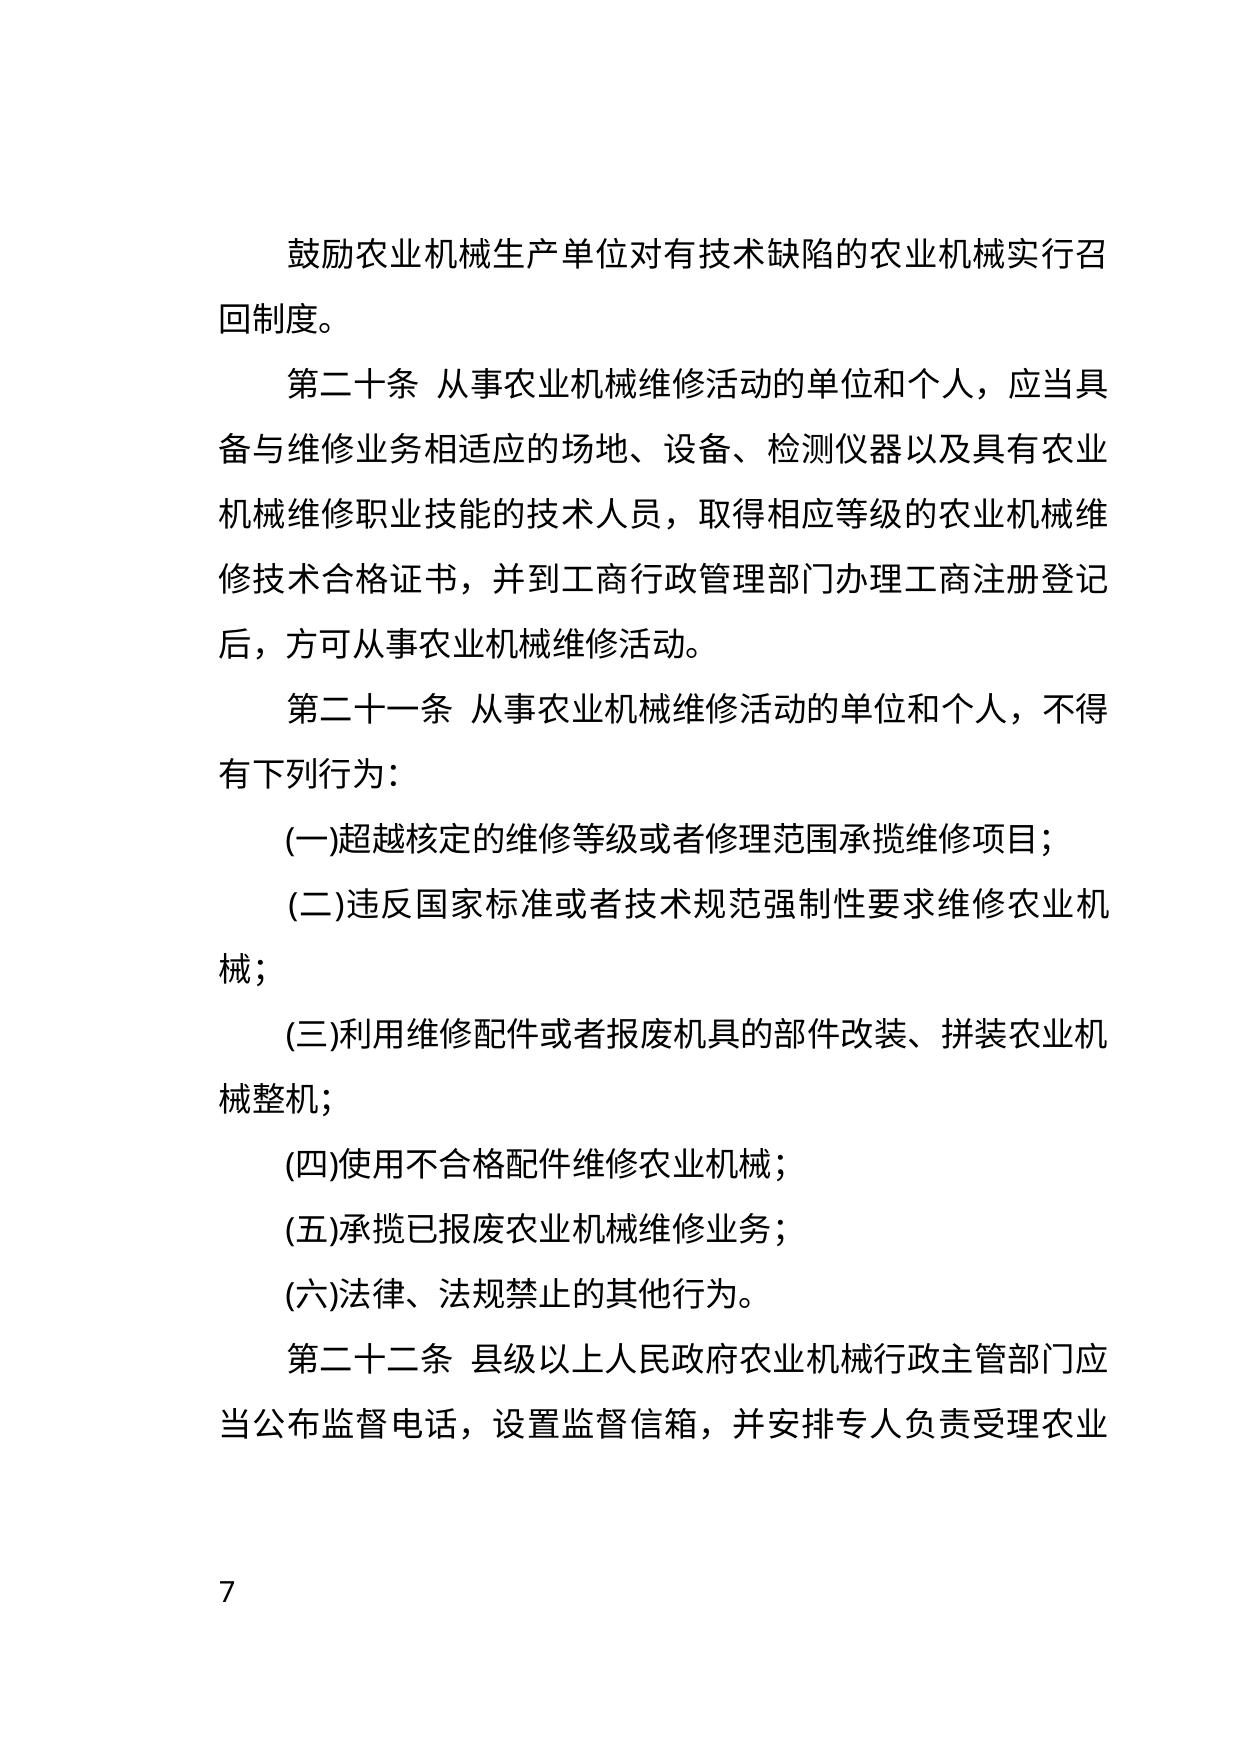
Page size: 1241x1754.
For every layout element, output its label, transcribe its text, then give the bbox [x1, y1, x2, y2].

text (二)违反国家标准或者技术规范强制性要求维修农业机械； [218, 869, 1110, 999]
text (六)法律、法规禁止的其他行为。 [218, 1259, 1110, 1324]
text (四)使用不合格配件维修农业机械； [218, 1129, 1110, 1194]
text (一)超越核定的维修等级或者修理范围承揽维修项目； [218, 804, 1110, 869]
text 第二十条 从事农业机械维修活动的单位和个人，应当具备与维修业务相适应的场地、设备、检测仪器以及具有农业机械维修职业技能的技术人员，取得相应等级的农业机械维修技术合格证书，并到工商行政管理部门办理工商注册登记后，方可从事农业机械维修活动。 [218, 349, 1110, 674]
text (三)利用维修配件或者报废机具的部件改装、拼装农业机械整机； [218, 999, 1110, 1129]
text (五)承揽已报废农业机械维修业务； [218, 1194, 1110, 1259]
text 鼓励农业机械生产单位对有技术缺陷的农业机械实行召回制度。 [218, 219, 1110, 349]
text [218, 1324, 1110, 1454]
text 第二十一条 从事农业机械维修活动的单位和个人，不得有下列行为： [218, 674, 1110, 804]
